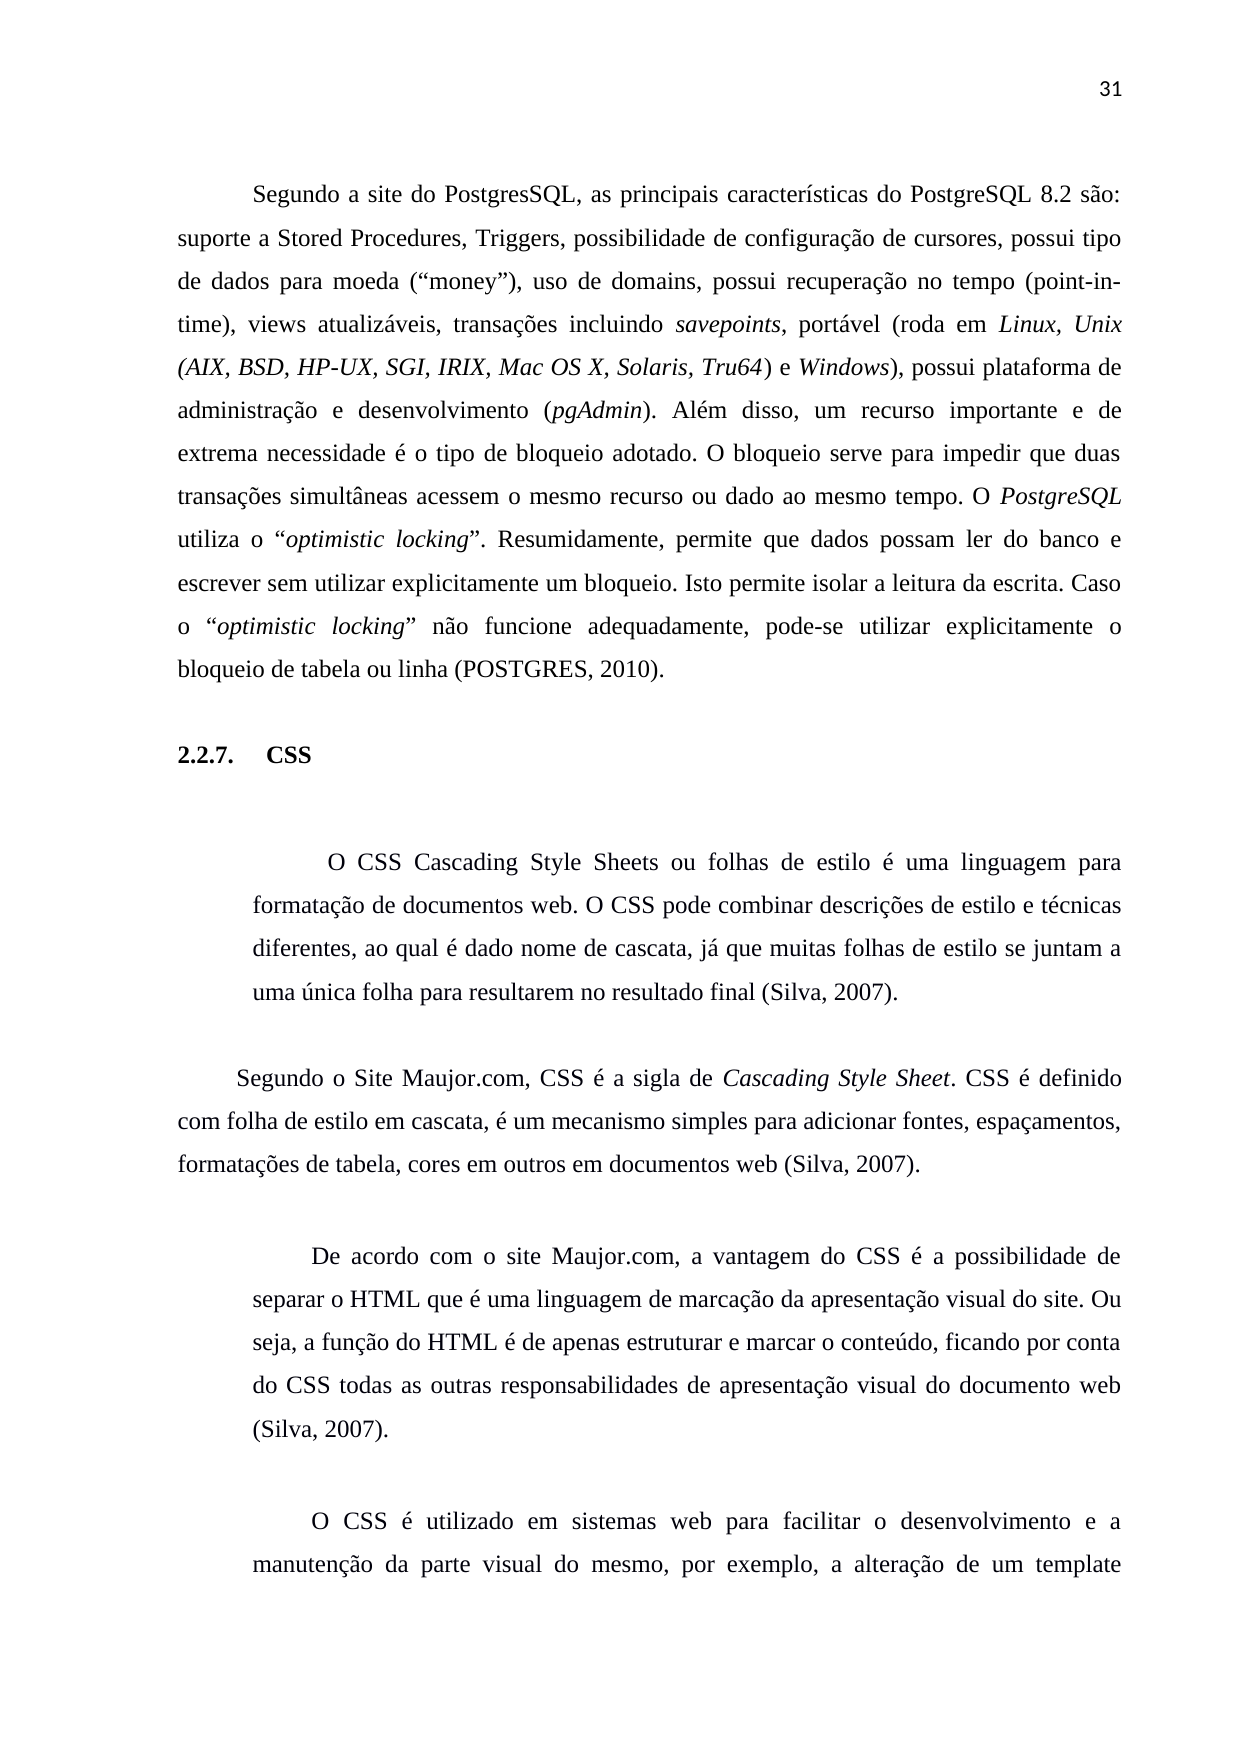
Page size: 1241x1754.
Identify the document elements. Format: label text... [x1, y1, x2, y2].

text O CSS Cascading Style Sheets ou folhas de estilo é uma linguagem para formatação de documentos web. O CSS pode combinar descrições de estilo e técnicas diferentes, ao qual é dado nome de cascata, já que muitas folhas de estilo se juntam a uma única folha para resultarem no resultado final (Silva, 2007). [252, 847, 1122, 1005]
text De acordo com o site Maujor.com, a vantagem do CSS é a possibilidade de separar o HTML que é uma linguagem de marcação da apresentação visual do site. Ou seja, a função do HTML é de apenas estruturar e marcar o conteúdo, ficando por conta do CSS todas as outras responsabilidades de apresentação visual do documento web (Silva, 2007). [252, 1241, 1122, 1442]
list CSS [177, 740, 1122, 769]
text Segundo a site do PostgresSQL, as principais características do PostgreSQL 8.2 são: suporte a Stored Procedures, Triggers, possibilidade de configuração de cursores, possui tipo de dados para moeda (“money”), uso de domains, possui recuperação no tempo (point-in-time), views atualizáveis, transações incluindo savepoints, portável (roda em Linux, Unix (AIX, BSD, HP-UX, SGI, IRIX, Mac OS X, Solaris, Tru64) e Windows), possui plataforma de administração e desenvolvimento (pgAdmin). Além disso, um recurso importante e de extrema necessidade é o tipo de bloqueio adotado. O bloqueio serve para impedir que duas transações simultâneas acessem o mesmo recurso ou dado ao mesmo tempo. O PostgreSQL utiliza o “optimistic locking”. Resumidamente, permite que dados possam ler do banco e escrever sem utilizar explicitamente um bloqueio. Isto permite isolar a leitura da escrita. Caso o “optimistic locking” não funcione adequadamente, pode-se utilizar explicitamente o bloqueio de tabela ou linha (POSTGRES, 2010). [177, 179, 1122, 683]
list Segundo o Site Maujor.com, CSS é a sigla de Cascading Style Sheet. CSS é definido com folha de estilo em cascata, é um mecanismo simples para adicionar fontes, espaçamentos, formatações de tabela, cores em outros em documentos web (Silva, 2007). [177, 1063, 1122, 1178]
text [252, 1506, 1122, 1578]
